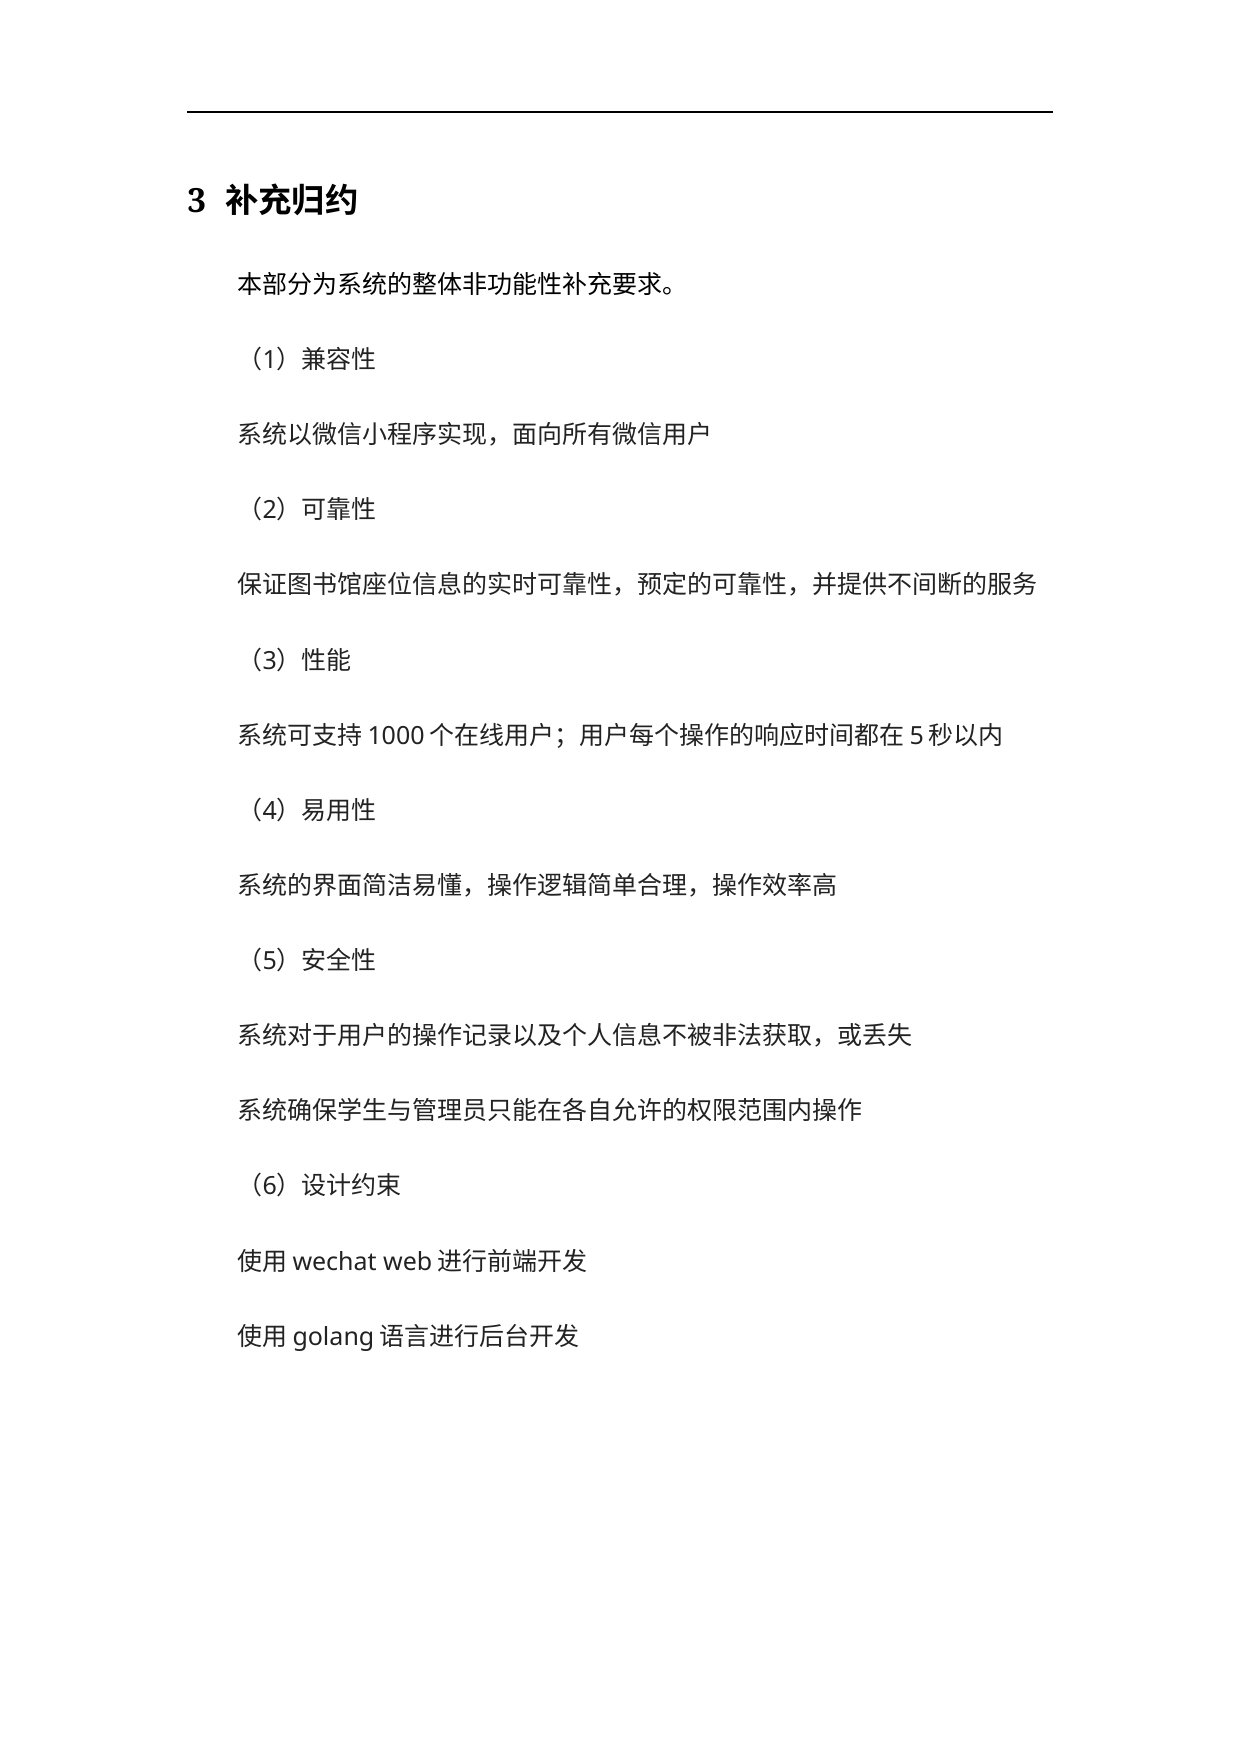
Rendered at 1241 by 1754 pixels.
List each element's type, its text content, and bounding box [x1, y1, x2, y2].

text 本部分为系统的整体非功能性补充要求。 [187, 249, 1053, 317]
text （6）设计约束 [187, 1150, 1053, 1218]
text （4）易用性 [187, 774, 1053, 842]
text 系统可支持1000个在线用户；用户每个操作的响应时间都在5秒以内 [187, 699, 1053, 767]
text （2）可靠性 [187, 474, 1053, 542]
text （3）性能 [187, 624, 1053, 692]
text 系统的界面简洁易懂，操作逻辑简单合理，操作效率高 [187, 849, 1053, 917]
text （5）安全性 [187, 925, 1053, 993]
text 保证图书馆座位信息的实时可靠性，预定的可靠性，并提供不间断的服务 [187, 549, 1053, 617]
text 系统确保学生与管理员只能在各自允许的权限范围内操作 [187, 1075, 1053, 1143]
text （1）兼容性 [187, 324, 1053, 392]
text 系统对于用户的操作记录以及个人信息不被非法获取，或丢失 [187, 1000, 1053, 1068]
text 使用golang语言进行后台开发 [187, 1300, 1053, 1368]
text 系统以微信小程序实现，面向所有微信用户 [187, 399, 1053, 467]
text 使用wechat web进行前端开发 [187, 1225, 1053, 1293]
subtitle 补充归约 [187, 164, 1053, 232]
